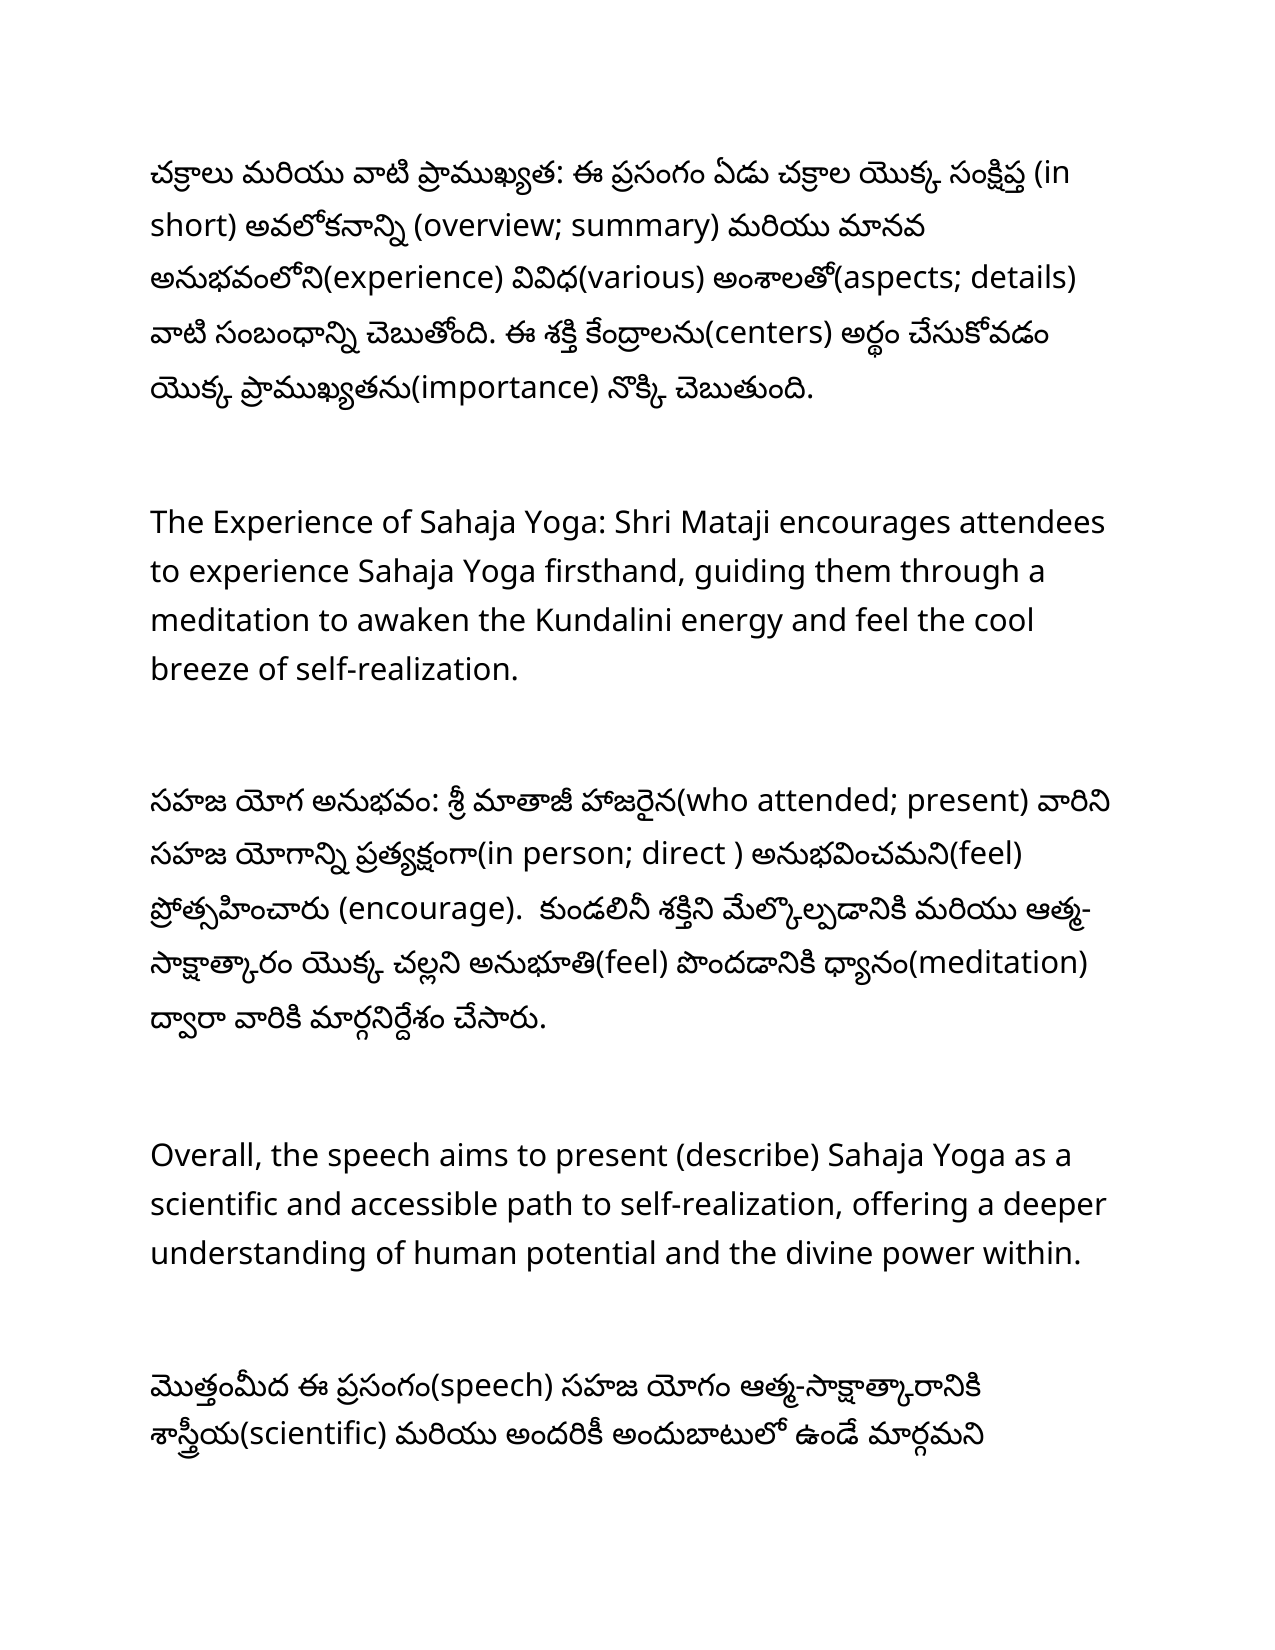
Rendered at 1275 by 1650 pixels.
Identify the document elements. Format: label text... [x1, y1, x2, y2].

text The Experience of Sahaja Yoga: Shri Mataji encourages attendees to experience Sahaja Yoga firsthand, guiding them through a meditation to awaken the Kundalini energy and feel the cool breeze of self-realization. [150, 500, 1125, 689]
text చక్రాలు మరియు వాటి ప్రాముఖ్యత: ఈ ప్రసంగం ఏడు చక్రాల యొక్క సంక్షిప్త (in short) అవలోకనాన్ని (overview; summary) మరియు మానవ అనుభవంలోని(experience) వివిధ(various) అంశాలతో(aspects; details) వాటి సంబంధాన్ని చెబుతోంది. ఈ శక్తి కేంద్రాలను(centers) అర్థం చేసుకోవడం యొక్క ప్రాముఖ్యతను(importance) నొక్కి చెబుతుంది. [150, 150, 1125, 411]
text సహజ యోగ అనుభవం: శ్రీ మాతాజీ హాజరైన(who attended; present) వారిని సహజ యోగాన్ని ప్రత్యక్షంగా(in person; direct ) అనుభవించమని(feel) ప్రోత్సహించారు (encourage). కుండలినీ శక్తిని మేల్కొల్పడానికి మరియు ఆత్మ-సాక్షాత్కారం యొక్క చల్లని అనుభూతి(feel) పొందడానికి ధ్యానం(meditation) ద్వారా వారికి మార్గనిర్దేశం చేసారు. [150, 778, 1125, 1044]
text Overall, the speech aims to present (describe) Sahaja Yoga as a scientific and accessible path to self-realization, offering a deeper understanding of human potential and the divine power within. [150, 1133, 1125, 1274]
